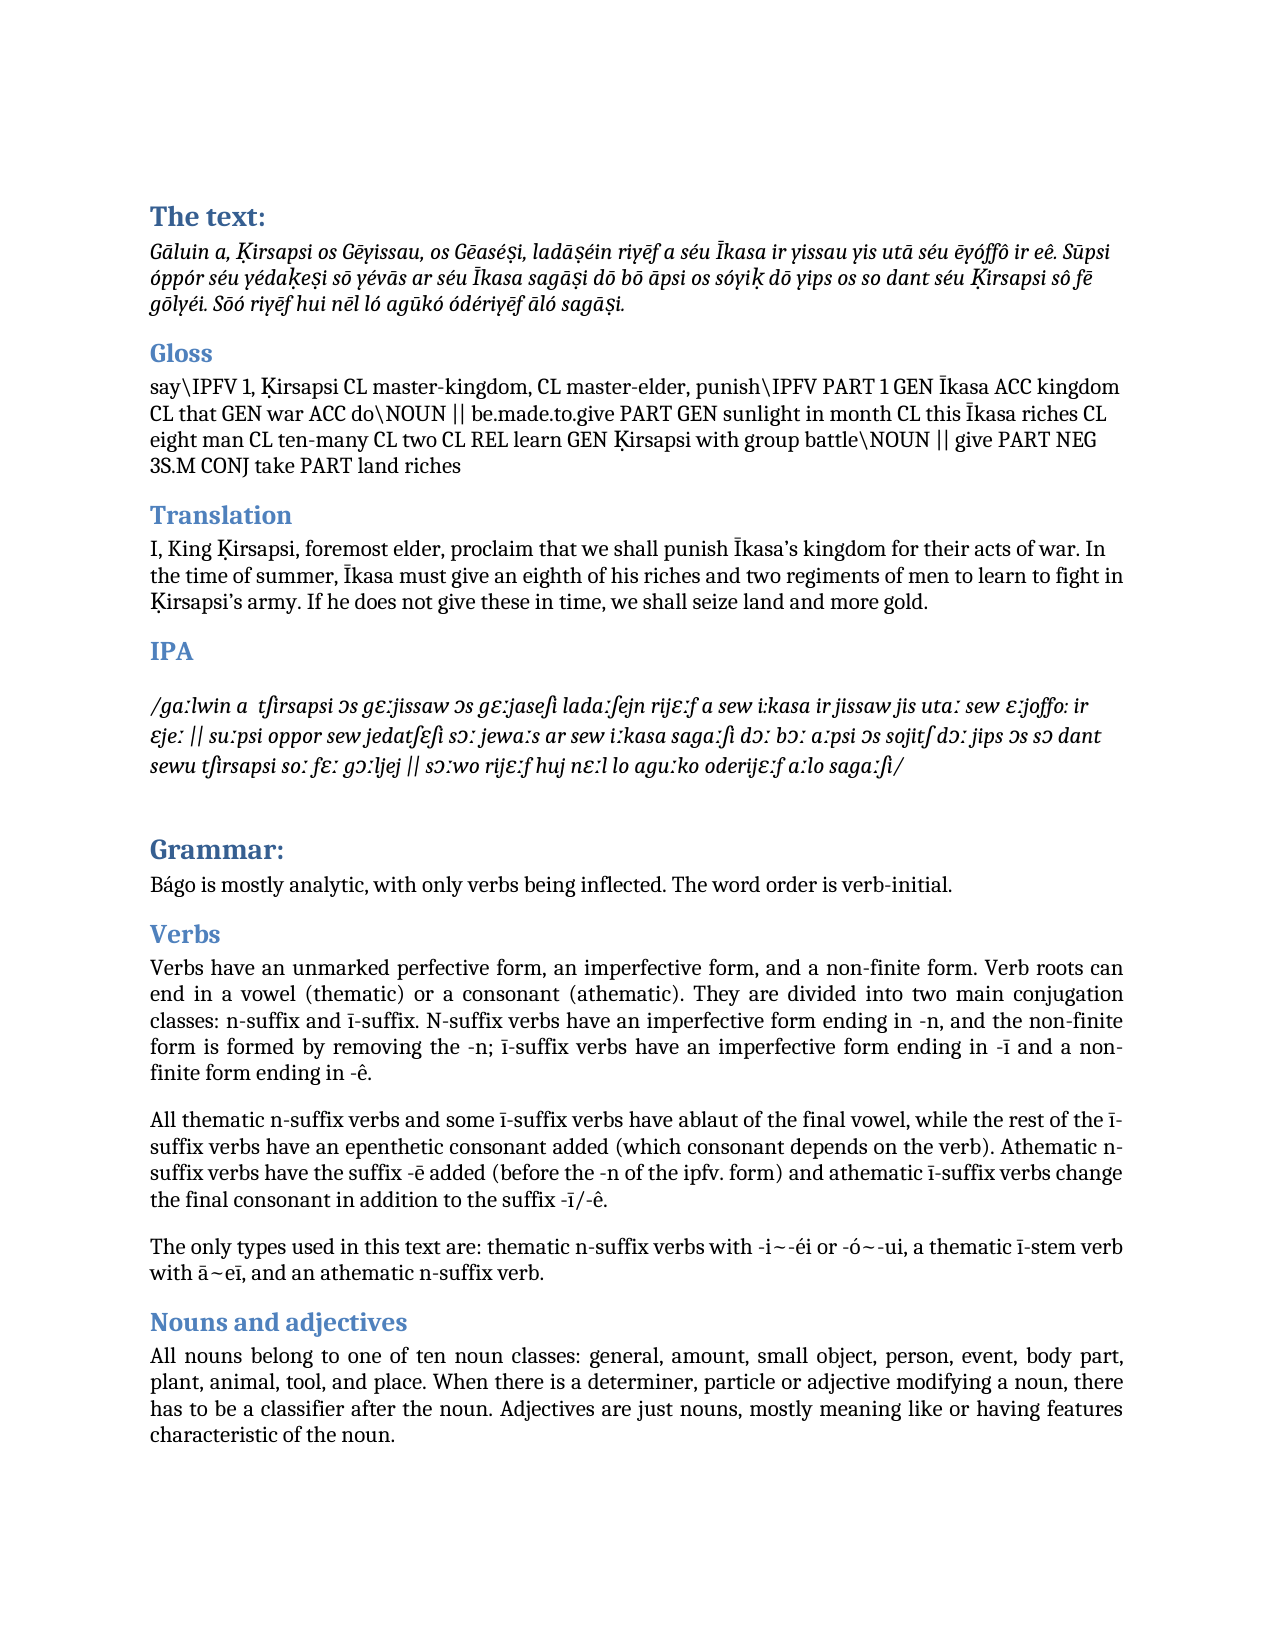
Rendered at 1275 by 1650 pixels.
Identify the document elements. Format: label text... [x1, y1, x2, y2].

text All nouns belong to one of ten noun classes: general, amount, small object, person, event, body part, plant, animal, tool, and place. When there is a determiner, particle or adjective modifying a noun, there has to be a classifier after the noun. Adjectives are just nouns, mostly meaning like or having features characteristic of the noun. [150, 1343, 1125, 1448]
text Verbs have an unmarked perfective form, an imperfective form, and a non-finite form. Verb roots can end in a vowel (thematic) or a consonant (athematic). They are divided into two main conjugation classes: n-suffix and ī-suffix. N-suffix verbs have an imperfective form ending in -n, and the non-finite form is formed by removing the -n; ī-suffix verbs have an imperfective form ending in -ī and a non-finite form ending in -ê. [150, 955, 1125, 1086]
subtitle IPA [150, 636, 1125, 667]
subtitle Grammar: [150, 833, 1125, 867]
text say\IPFV 1, Ḳirsapsi CL master-kingdom, CL master-elder, punish\IPFV PART 1 GEN Īkasa ACC kingdom CL that GEN war ACC do\NOUN || be.made.to.give PART GEN sunlight in month CL this Īkasa riches CL eight man CL ten-many CL two CL REL learn GEN Ḳirsapsi with group battle\NOUN || give PART NEG 3S.M CONJ take PART land riches [150, 374, 1125, 479]
subtitle /gaːlwin a tʃirsapsi ɔs gɛːjissaw ɔs gɛːjaseʃi ladaːʃejn rijɛːf a sew i:kasa ir jissaw jis utaː sew ɛːjoffo: ir ɛjeː || suːpsi oppor sew jedatʃɛʃi sɔː jewaːs ar sew iːkasa sagaːʃi dɔː bɔː aːpsi ɔs sojitʃ dɔː jips ɔs sɔ dant sewu tʃirsapsi soː fɛː gɔːljej || sɔːwo rijɛːf huj nɛːl lo aguːko oderijɛːf aːlo sagaːʃi/ [150, 693, 1125, 779]
subtitle The text: [150, 200, 1125, 233]
text All thematic n-suffix verbs and some ī-suffix verbs have ablaut of the final vowel, while the rest of the ī-suffix verbs have an epenthetic consonant added (which consonant depends on the verb). Athematic n-suffix verbs have the suffix -ē added (before the -n of the ipfv. form) and athematic ī-suffix verbs change the final consonant in addition to the suffix -ī/-ê. [150, 1107, 1125, 1213]
subtitle Nouns and adjectives [150, 1307, 1125, 1338]
subtitle Translation [150, 500, 1125, 532]
text The only types used in this text are: thematic n-suffix verbs with -i~-éi or -ó~-ui, a thematic ī-stem verb with ā~eī, and an athematic n-suffix verb. [150, 1233, 1125, 1286]
text Gāluin a, Ḳirsapsi os Gēyissau, os Gēaséṣi, ladāṣéin riyēf a séu Īkasa ir yissau yis utā séu ēyóffô ir eê. Sūpsi óppór séu yédaḳeṣi sō yévās ar séu Īkasa sagāṣi dō bō āpsi os sóyiḳ dō yips os so dant séu Ḳirsapsi sô fē gōlyéi. Sōó riyēf hui nēl ló agūkó ódériyēf āló sagāṣi. [150, 238, 1125, 318]
text Bágo is mostly analytic, with only verbs being inflected. The word order is verb-initial. [150, 872, 1125, 898]
text I, King Ḳirsapsi, foremost elder, proclaim that we shall punish Īkasa’s kingdom for their acts of war. In the time of summer, Īkasa must give an eighth of his riches and two regiments of men to learn to fight in Ḳirsapsi’s army. If he does not give these in time, we shall seize land and more gold. [150, 536, 1125, 615]
subtitle Verbs [150, 919, 1125, 950]
subtitle Gloss [150, 338, 1125, 369]
